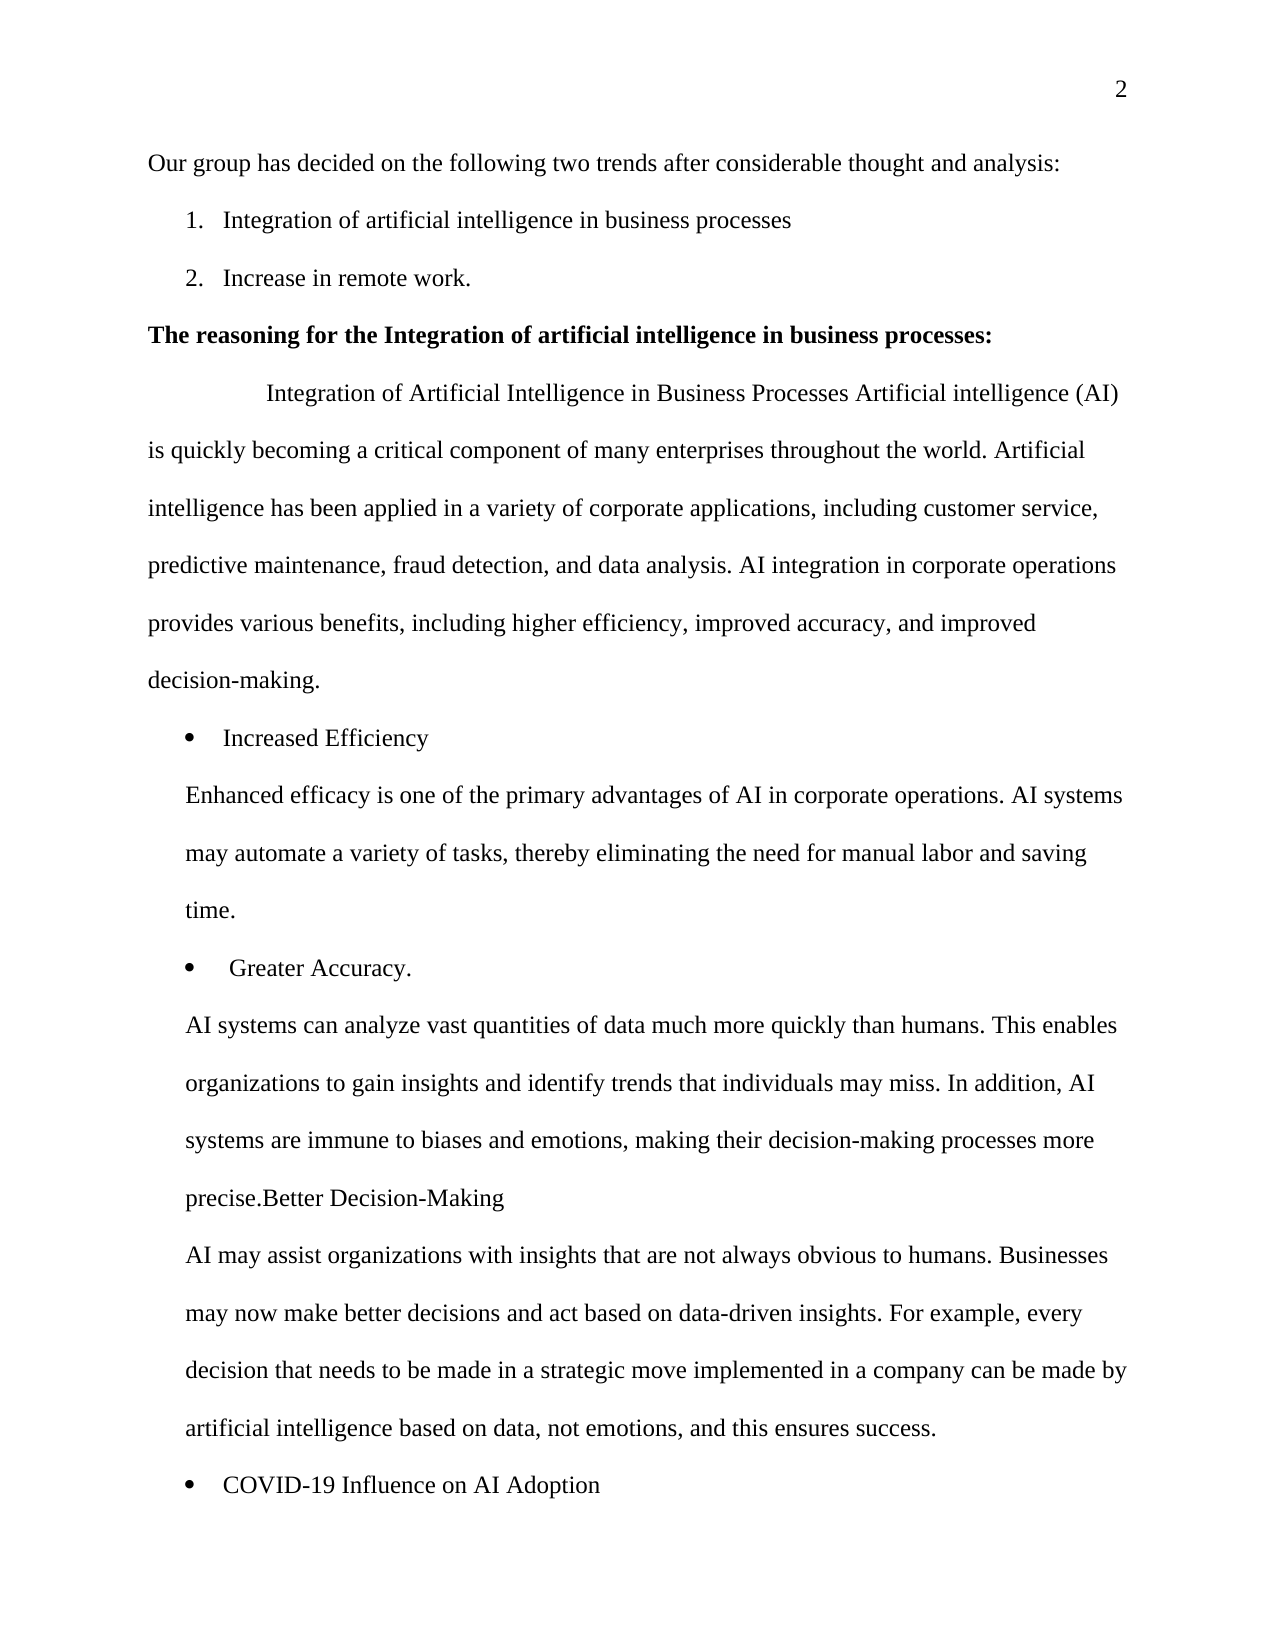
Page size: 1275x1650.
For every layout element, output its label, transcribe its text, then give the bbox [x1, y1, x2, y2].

text Our group has decided on the following two trends after considerable thought and analysis: [148, 148, 1127, 176]
text Enhanced efficacy is one of the primary advantages of AI in corporate operations. AI systems may automate a variety of tasks, thereby eliminating the need for manual labor and saving time. [185, 780, 1127, 924]
text Integration of Artificial Intelligence in Business Processes Artificial intelligence (AI) is quickly becoming a critical component of many enterprises throughout the world. Artificial intelligence has been applied in a variety of corporate applications, including customer service, predictive maintenance, fraud detection, and data analysis. AI integration in corporate operations provides various benefits, including higher efficiency, improved accuracy, and improved decision-making. [148, 378, 1127, 694]
text The reasoning for the Integration of artificial intelligence in business processes: [148, 320, 1127, 349]
list COVID-19 Influence on AI Adoption [185, 1470, 1127, 1499]
list Increase in remote work. [185, 263, 1127, 291]
list Greater Accuracy. [185, 953, 1127, 981]
text AI may assist organizations with insights that are not always obvious to humans. Businesses may now make better decisions and act based on data-driven insights. For example, every decision that needs to be made in a strategic move implemented in a company can be made by artificial intelligence based on data, not emotions, and this ensures success. [185, 1240, 1127, 1441]
list Increased Efficiency [185, 723, 1127, 751]
list Integration of artificial intelligence in business processes [185, 205, 1127, 234]
text AI systems can analyze vast quantities of data much more quickly than humans. This enables organizations to gain insights and identify trends that individuals may miss. In addition, AI systems are immune to biases and emotions, making their decision-making processes more precise.Better Decision-Making [185, 1010, 1127, 1211]
